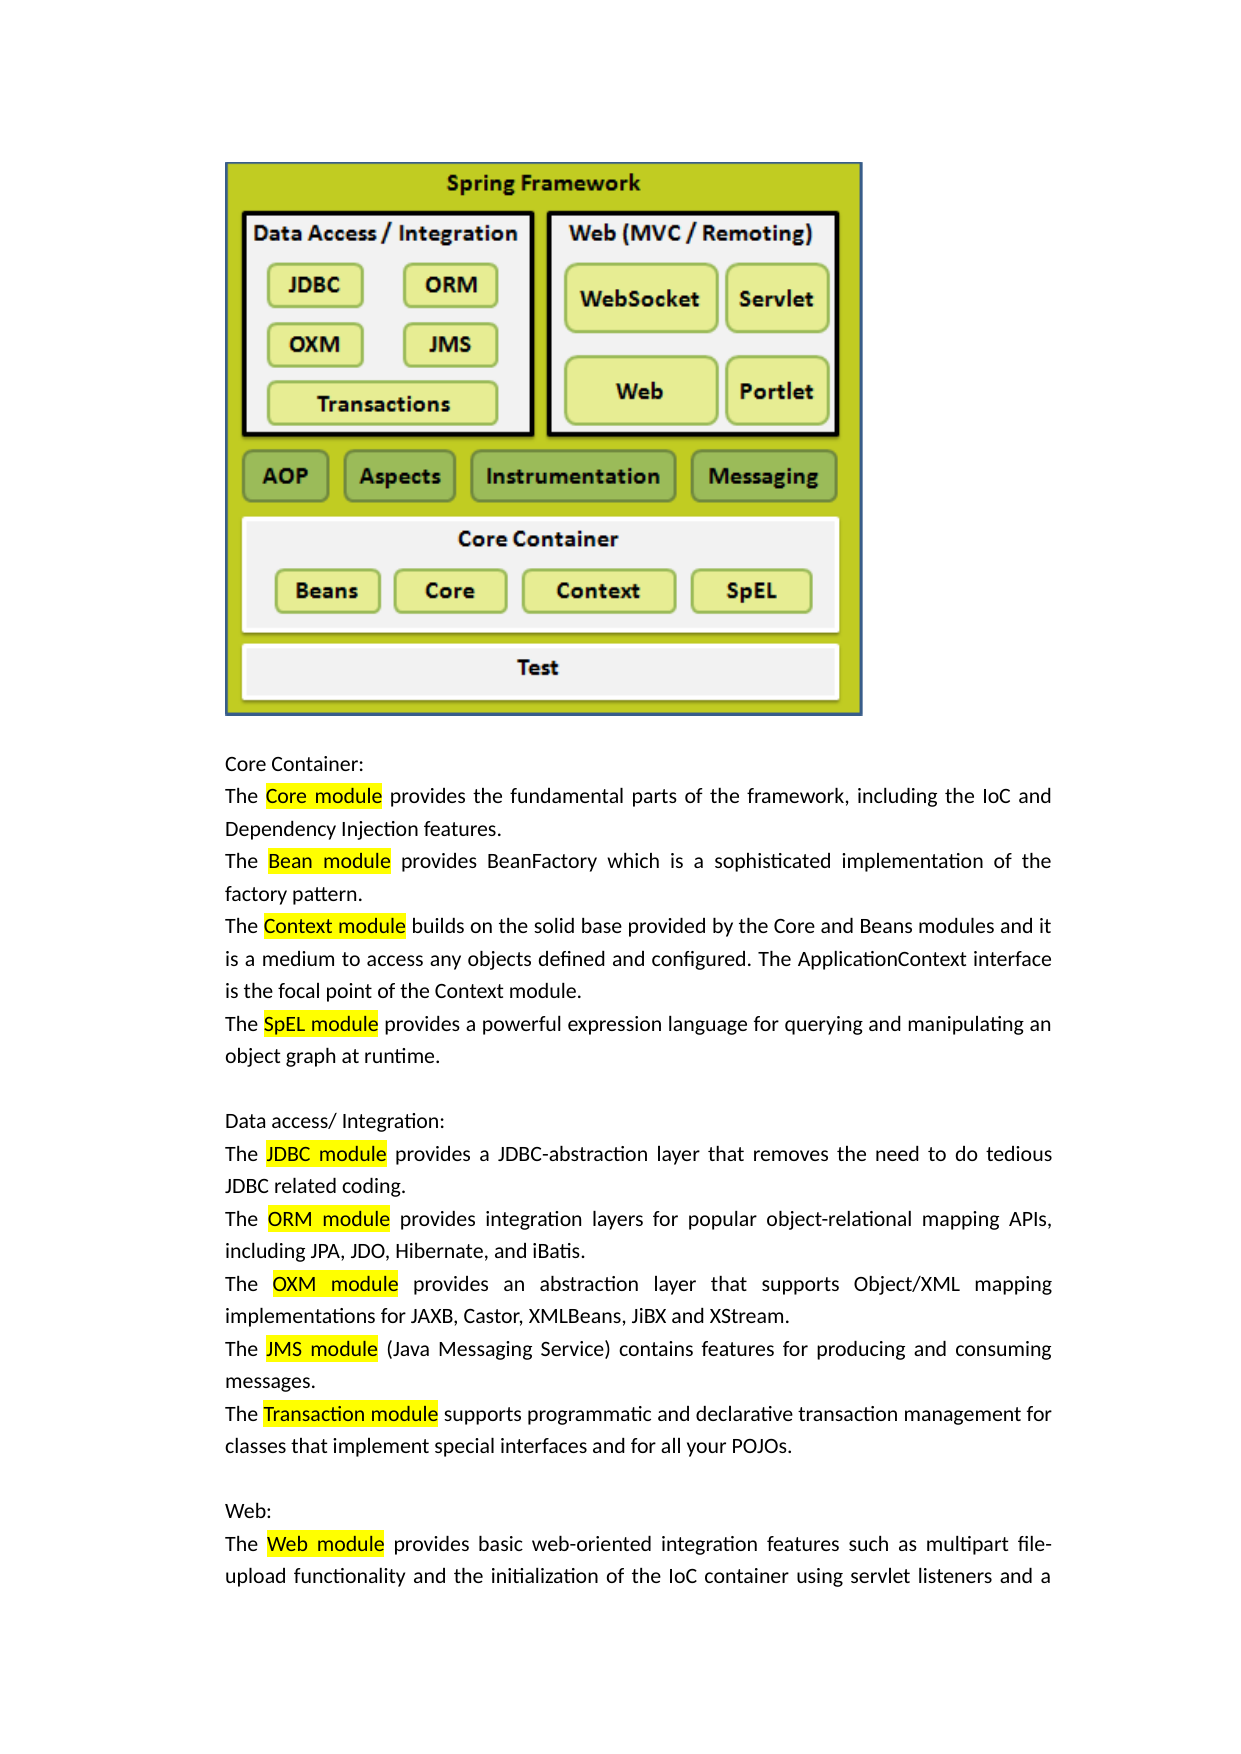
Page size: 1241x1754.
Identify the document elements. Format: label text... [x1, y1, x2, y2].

text The Context module builds on the solid base provided by the Core and Beans modules and it is a medium to access any objects defined and configured. The ApplicationContext interface is the focal point of the Context module. [225, 909, 1053, 1007]
text The Bean module provides BeanFactory which is a sophisticated implementation of the factory pattern. [225, 844, 1053, 909]
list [225, 1527, 1053, 1592]
text The JMS module (Java Messaging Service) contains features for producing and consuming messages. [225, 1332, 1053, 1397]
text The Transaction module supports programmatic and declarative transaction management for classes that implement special interfaces and for all your POJOs. [225, 1397, 1053, 1462]
text The SpEL module provides a powerful expression language for querying and manipulating an object graph at runtime. [225, 1007, 1053, 1072]
picture [225, 162, 863, 716]
list The JDBC module provides a JDBC-abstraction layer that removes the need to do tedious JDBC related coding. [225, 1137, 1053, 1202]
list Web: [225, 1494, 1053, 1527]
text The Core module provides the fundamental parts of the framework, including the IoC and Dependency Injection features. [225, 779, 1053, 844]
text The ORM module provides integration layers for popular object-relational mapping APIs, including JPA, JDO, Hibernate, and iBatis. [225, 1202, 1053, 1267]
list Core Container: [225, 747, 1053, 779]
list Data access/ Integration: [225, 1104, 1053, 1137]
text The OXM module provides an abstraction layer that supports Object/XML mapping implementations for JAXB, Castor, XMLBeans, JiBX and XStream. [225, 1267, 1053, 1332]
